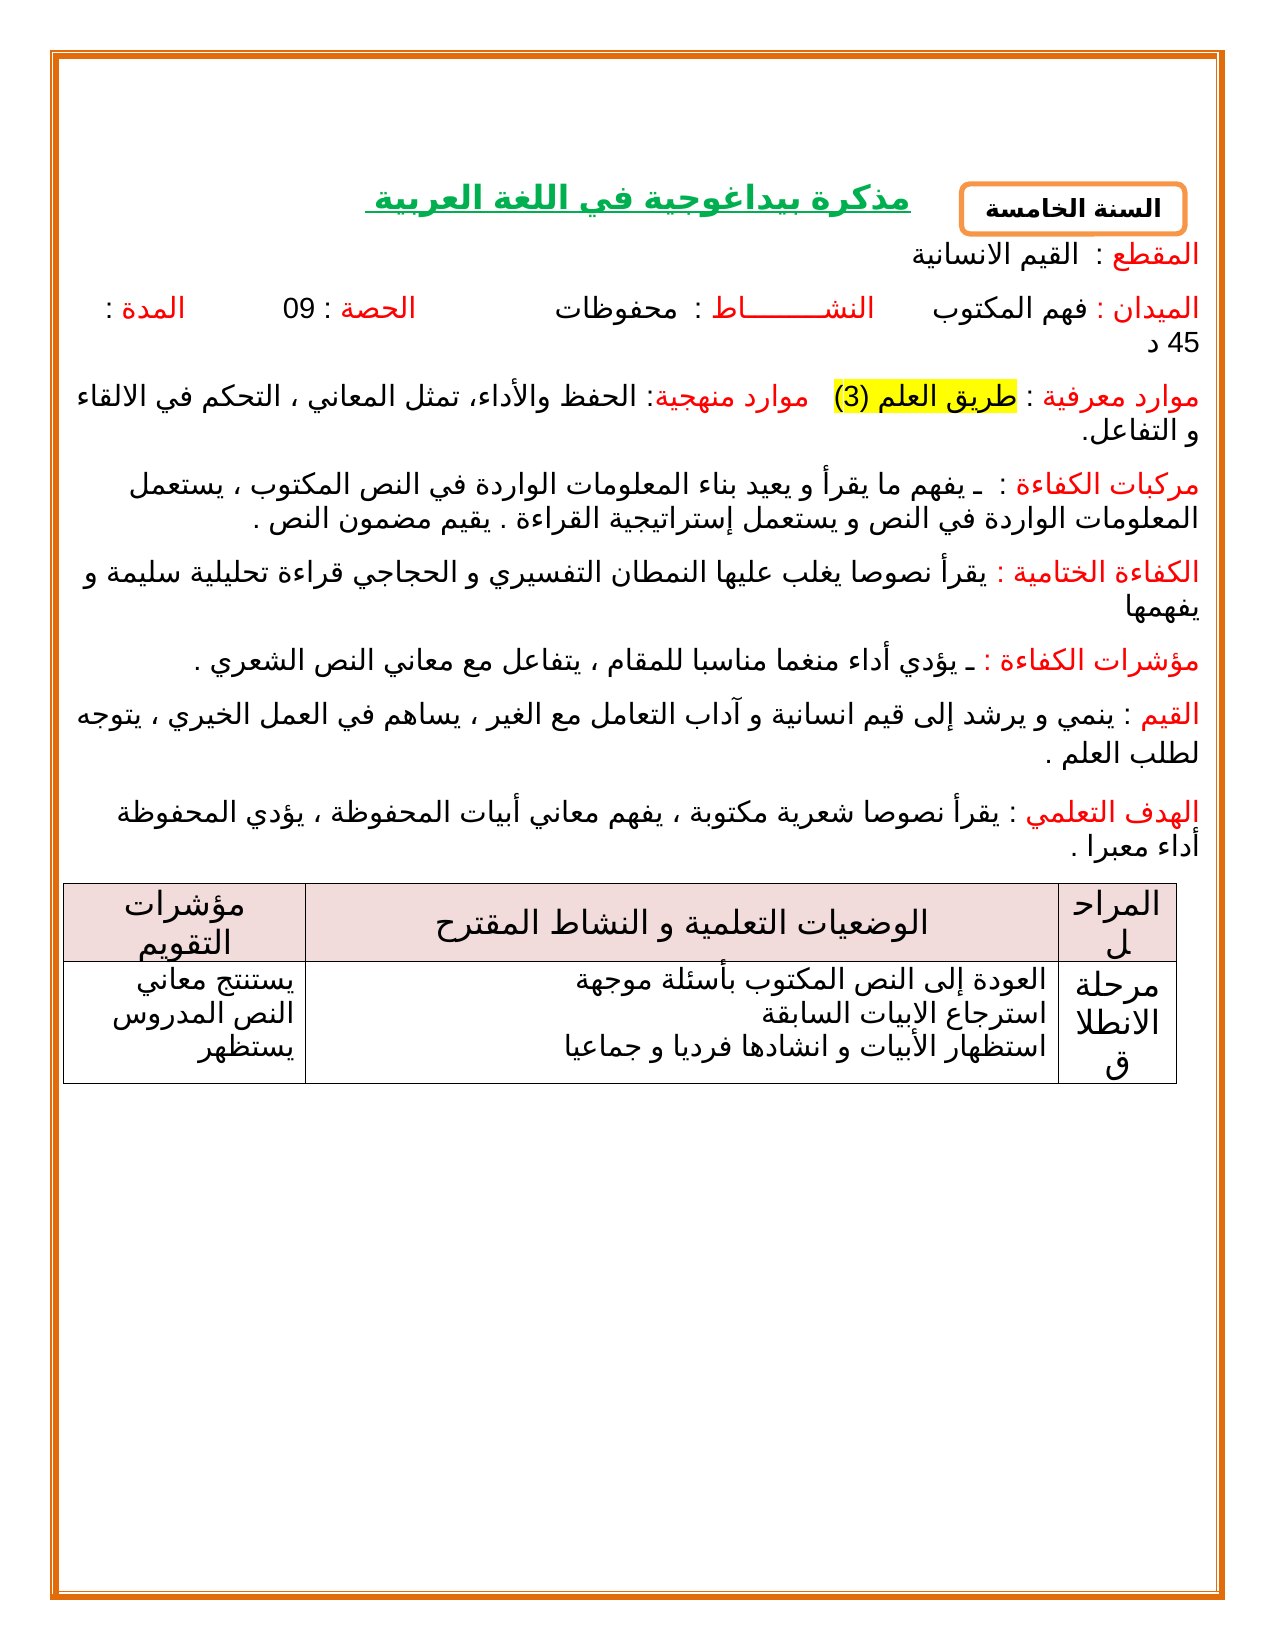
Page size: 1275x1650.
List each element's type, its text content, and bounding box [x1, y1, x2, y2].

text الكفاءة الختامية : يقرأ نصوصا يغلب عليها النمطان التفسيري و الحجاجي قراءة تحليلية سليمة و يفهمها [75, 555, 1200, 622]
table_cell يستنتج معاني النص المدروس يستظهر [64, 962, 305, 1083]
text المقطع : القيم الانسانية [75, 237, 1200, 271]
text مركبات الكفاءة : ـ يفهم ما يقرأ و يعيد بناء المعلومات الواردة في النص المكتوب ، يستعمل المعلومات الواردة في النص و يستعمل إستراتيجية القراءة . يقيم مضمون النص . [75, 467, 1200, 534]
table_header الوضعيات التعلمية و النشاط المقترح [306, 884, 1058, 961]
table_cell مرحلة الانطلاق [1059, 962, 1176, 1083]
table_cell العودة إلى النص المكتوب بأسئلة موجهة استرجاع الابيات السابقة استظهار الأبيات و انشادها فرديا و جماعيا [306, 962, 1058, 1083]
table_header مؤشرات التقويم [64, 884, 305, 961]
text الميدان : فهم المكتوب النشـــــــــاط : محفوظات الحصة : 09 المدة : 45 د [75, 291, 1200, 358]
text موارد معرفية : طريق العلم (3) موارد منهجية: الحفظ والأداء، تمثل المعاني ، التحكم في الالقاء و التفاعل. [75, 379, 1200, 446]
text مذكرة بيداغوجية في اللغة العربية [75, 178, 1200, 216]
text مؤشرات الكفاءة : ـ يؤدي أداء منغما مناسبا للمقام ، يتفاعل مع معاني النص الشعري . [75, 643, 1200, 677]
text القيم : ينمي و يرشد إلى قيم انسانية و آداب التعامل مع الغير ، يساهم في العمل الخيري ، يتوجه لطلب العلم . [75, 697, 1200, 769]
table_header المراحل [1059, 884, 1176, 961]
text الهدف التعلمي : يقرأ نصوصا شعرية مكتوبة ، يفهم معاني أبيات المحفوظة ، يؤدي المحفوظة أداء معبرا . [75, 795, 1200, 862]
